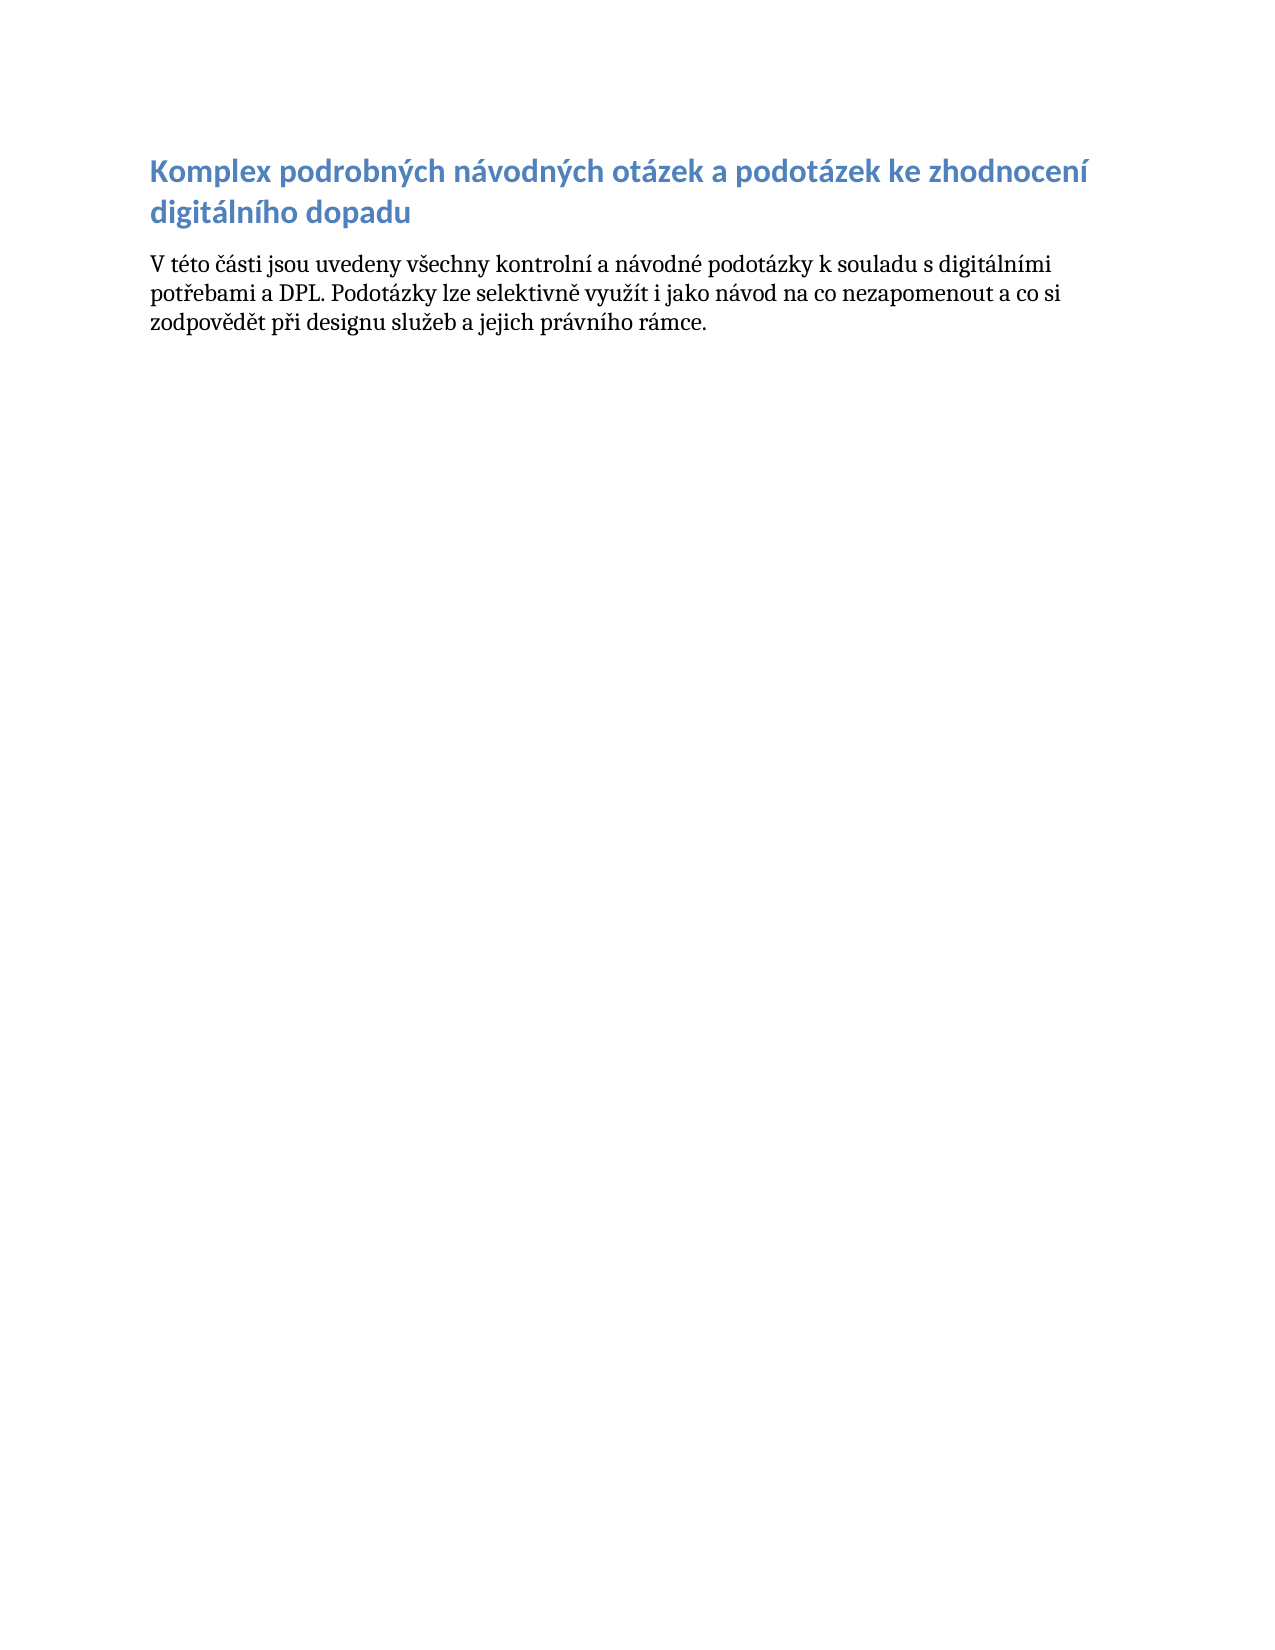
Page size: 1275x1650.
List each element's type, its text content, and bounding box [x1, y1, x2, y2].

subtitle Komplex podrobných návodných otázek a podotázek ke zhodnocení digitálního dopadu [150, 150, 1125, 231]
text V této části jsou uvedeny všechny kontrolní a návodné podotázky k souladu s digitálními potřebami a DPL. Podotázky lze selektivně využít i jako návod na co nezapomenout a co si zodpovědět při designu služeb a jejich právního rámce. [150, 250, 1125, 336]
